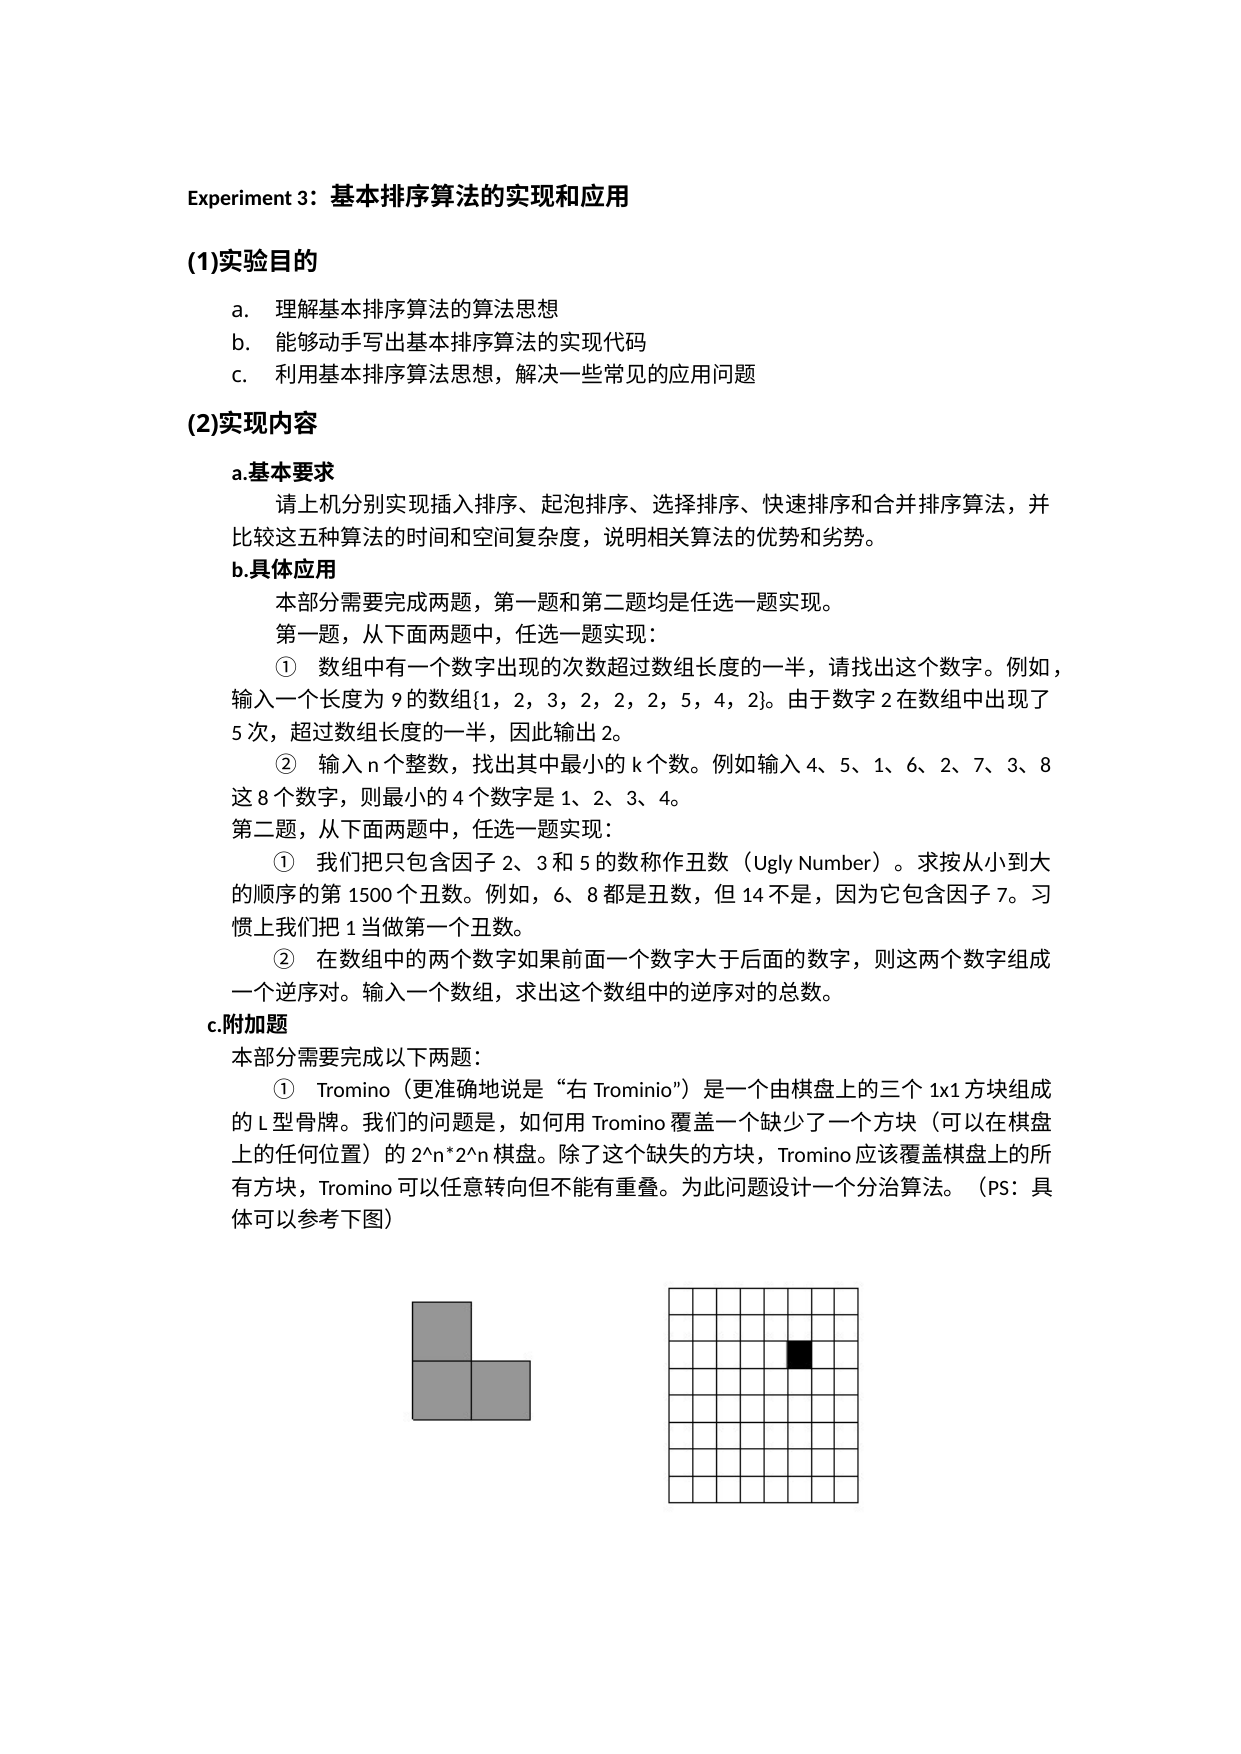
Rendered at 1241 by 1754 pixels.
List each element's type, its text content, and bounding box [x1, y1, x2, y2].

list 输入n个整数，找出其中最小的k个数。例如输入4、5、1、6、2、7、3、8这8个数字，则最小的4个数字是1、2、3、4。 [231, 747, 1053, 812]
list 本部分需要完成两题，第一题和第二题均是任选一题实现。 [187, 584, 1053, 617]
list 本部分需要完成以下两题： [187, 1039, 1053, 1072]
picture [387, 1234, 895, 1531]
list 第二题，从下面两题中，任选一题实现： [187, 812, 1053, 844]
list 能够动手写出基本排序算法的实现代码 [231, 324, 1053, 357]
list 利用基本排序算法思想，解决一些常见的应用问题 [231, 357, 1053, 389]
list 请上机分别实现插入排序、起泡排序、选择排序、快速排序和合并排序算法，并比较这五种算法的时间和空间复杂度，说明相关算法的优势和劣势。 [231, 487, 1053, 552]
list Tromino（更准确地说是“右Trominio”）是一个由棋盘上的三个1x1方块组成的L型骨牌。我们的问题是，如何用Tromino覆盖一个缺少了一个方块（可以在棋盘上的任何位置）的2^n*2^n棋盘。除了这个缺失的方块，Tromino应该覆盖棋盘上的所有方块，Tromino可以任意转向但不能有重叠。为此问题设计一个分治算法。（PS：具体可以参考下图） [231, 1072, 1053, 1234]
list (2)实现内容 [187, 389, 1053, 454]
list 第一题，从下面两题中，任选一题实现： [187, 617, 1053, 649]
text Experiment 3：基本排序算法的实现和应用 [187, 162, 1053, 227]
list 在数组中的两个数字如果前面一个数字大于后面的数字，则这两个数字组成一个逆序对。输入一个数组，求出这个数组中的逆序对的总数。 [231, 942, 1053, 1007]
list 数组中有一个数字出现的次数超过数组长度的一半，请找出这个数字。例如，输入一个长度为9的数组{1，2，3，2，2，2，5，4，2}。由于数字2在数组中出现了5次，超过数组长度的一半，因此输出2。 [231, 649, 1053, 747]
list (1)实验目的 [187, 227, 1053, 292]
list 理解基本排序算法的算法思想 [231, 292, 1053, 324]
list a.基本要求 [187, 454, 1053, 487]
list c.附加题 [187, 1007, 1053, 1039]
list b.具体应用 [187, 552, 1053, 584]
list 我们把只包含因子2、3和5的数称作丑数（Ugly Number）。求按从小到大的顺序的第1500个丑数。例如，6、8都是丑数，但14不是，因为它包含因子7。习惯上我们把1当做第一个丑数。 [231, 844, 1053, 942]
